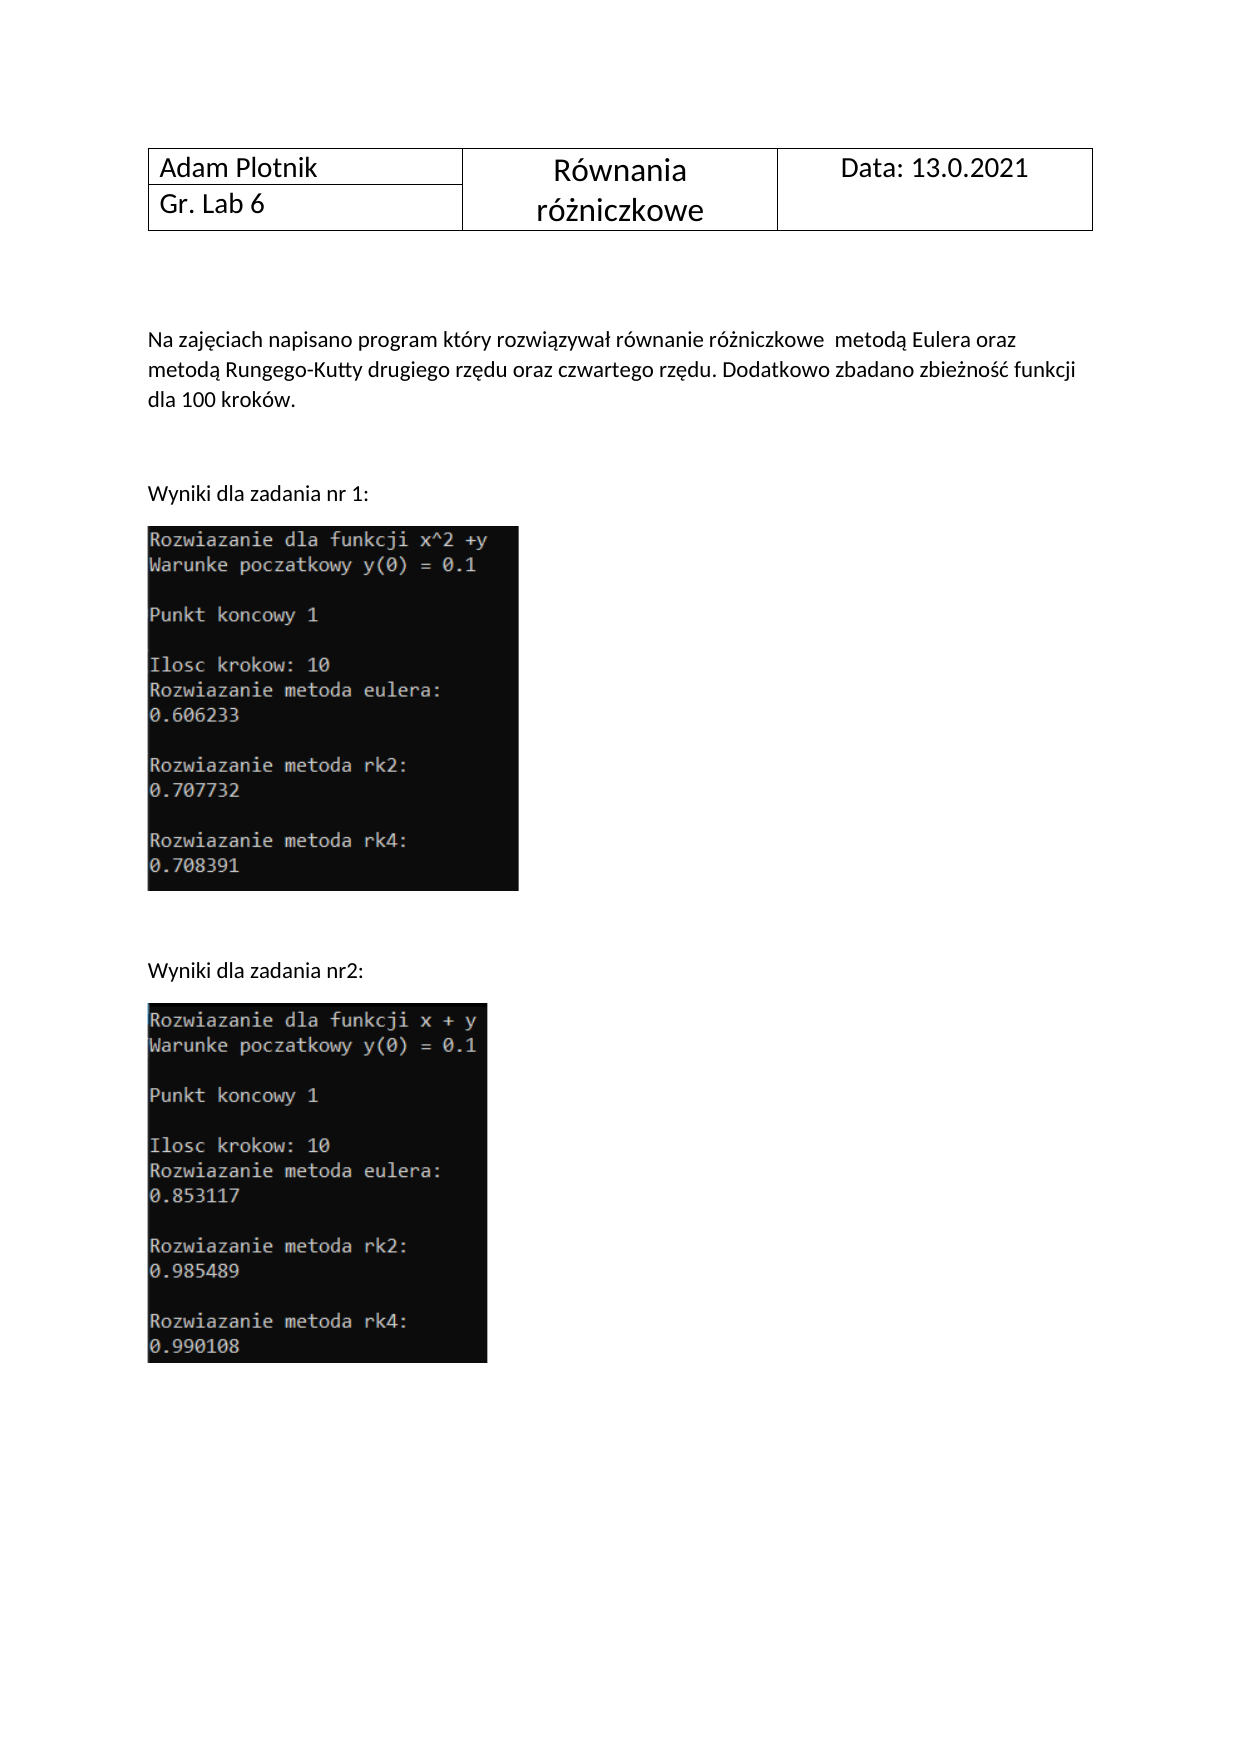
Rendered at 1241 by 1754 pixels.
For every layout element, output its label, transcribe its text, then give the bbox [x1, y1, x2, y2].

text Wyniki dla zadania nr 1: [148, 479, 1093, 507]
text Na zajęciach napisano program który rozwiązywał równanie różniczkowe metodą Eulera oraz metodą Rungego-Kutty drugiego rzędu oraz czwartego rzędu. Dodatkowo zbadano zbieżność funkcji dla 100 kroków. [148, 325, 1093, 413]
table_header Adam Plotnik [149, 149, 462, 184]
table_header Data: 13.0.2021 [778, 149, 1092, 230]
table_header Równania różniczkowe [463, 149, 777, 230]
text Wyniki dla zadania nr2: [148, 957, 1093, 985]
picture [147, 526, 519, 891]
picture [147, 1003, 488, 1363]
table_cell Gr. Lab 6 [149, 185, 462, 230]
